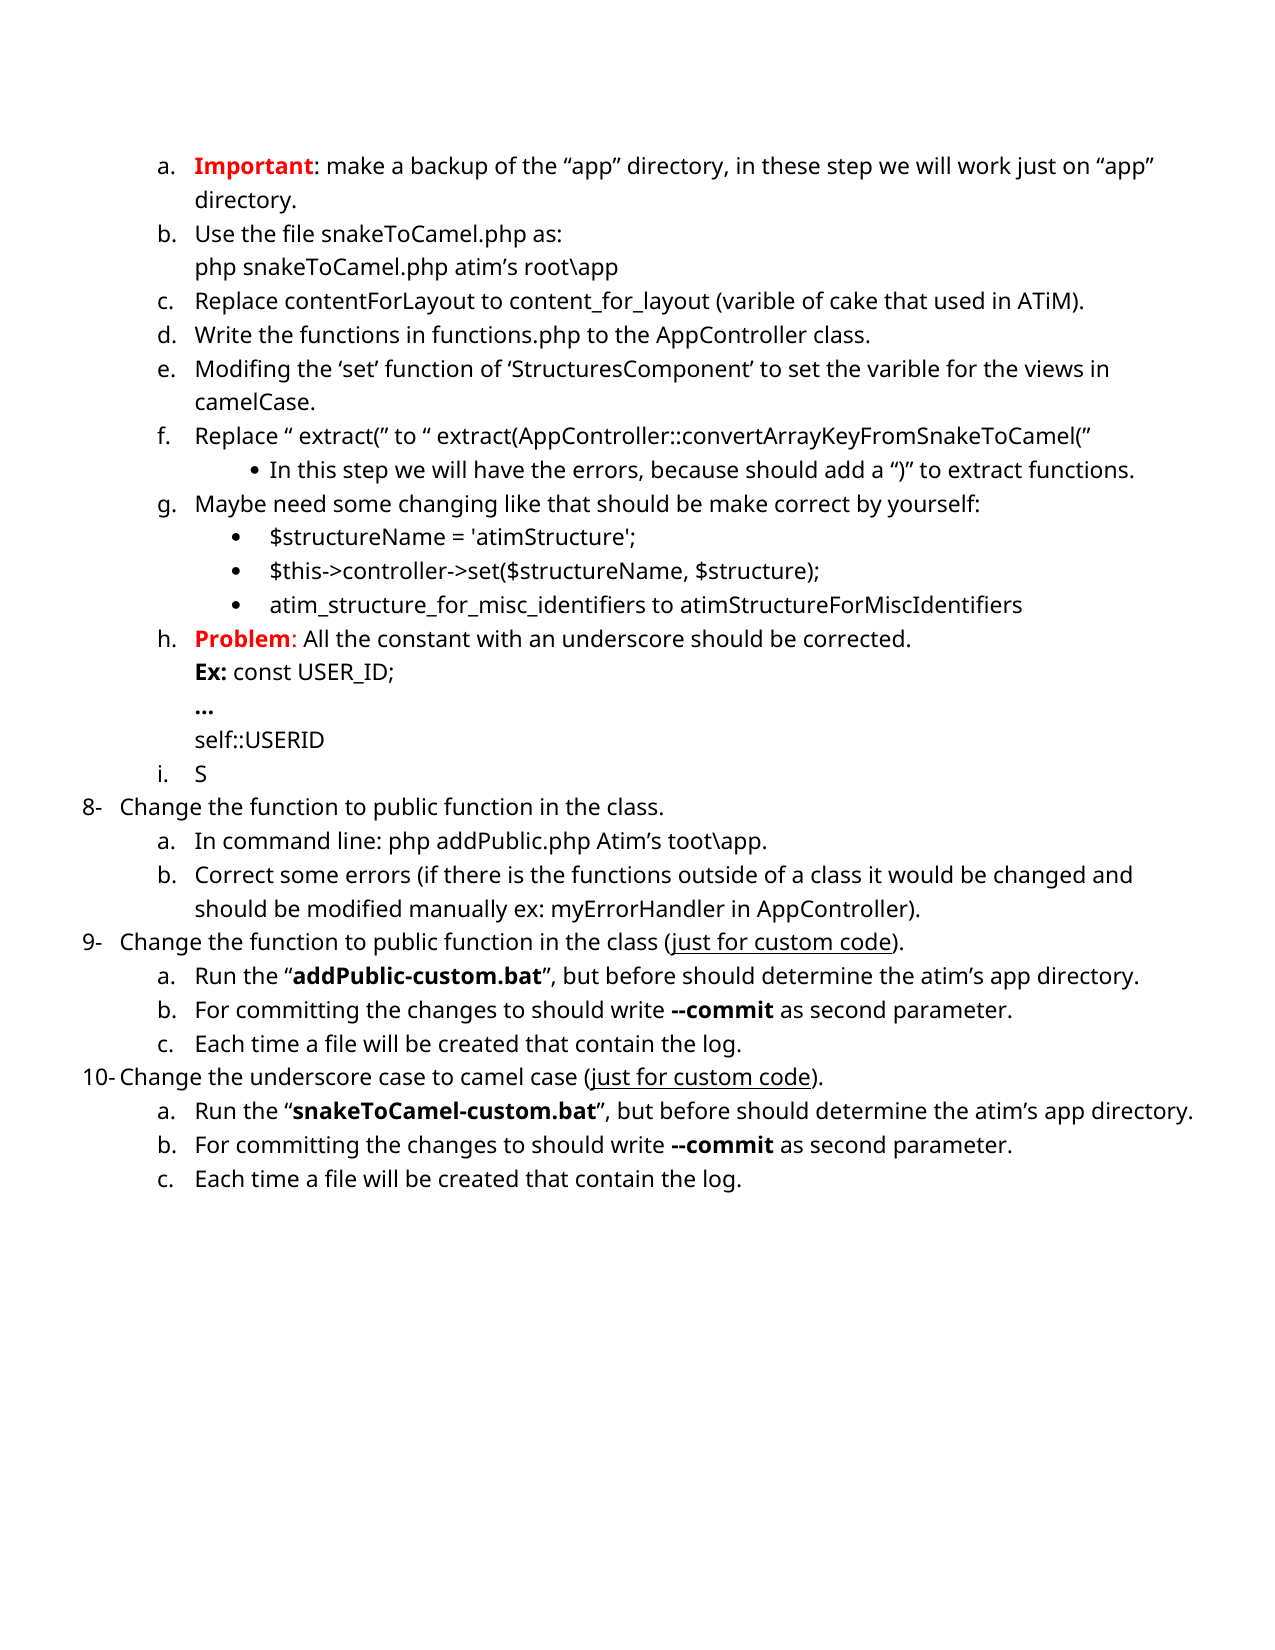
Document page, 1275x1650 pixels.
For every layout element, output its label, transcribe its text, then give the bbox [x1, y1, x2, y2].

list $this->controller->set($structureName, $structure); [232, 555, 1211, 586]
list Write the functions in functions.php to the AppController class. [157, 319, 1211, 350]
list For committing the changes to should write --commit as second parameter. [157, 1129, 1211, 1160]
list $structureName = 'atimStructure'; [232, 521, 1211, 552]
list In this step we will have the errors, because should add a “)” to extract functions. [251, 454, 1211, 485]
list atim_structure_for_misc_identifiers to atimStructureForMiscIdentifiers [232, 589, 1211, 620]
list Each time a file will be created that contain the log. [157, 1027, 1211, 1059]
list Change the underscore case to camel case (just for custom code). [82, 1061, 1211, 1092]
list Problem: All the constant with an underscore should be corrected. [157, 622, 1211, 654]
list Change the function to public function in the class (just for custom code). [82, 926, 1211, 957]
list php snakeToCamel.php atim’s root\app [194, 251, 1211, 282]
list Replace “ extract(” to “ extract(AppController::convertArrayKeyFromSnakeToCamel(” [157, 420, 1211, 451]
list Correct some errors (if there is the functions outside of a class it would be changed and should be modified manually ex: myErrorHandler in AppController). [157, 859, 1211, 924]
list Replace contentForLayout to content_for_layout (varible of cake that used in ATiM). [157, 285, 1211, 316]
list Maybe need some changing like that should be make correct by yourself: [157, 487, 1211, 519]
list Modifing the ‘set’ function of ‘StructuresComponent’ to set the varible for the views in camelCase. [157, 352, 1211, 417]
list S [157, 757, 1211, 789]
list Run the “addPublic-custom.bat”, but before should determine the atim’s app directory. [157, 960, 1211, 991]
list Each time a file will be created that contain the log. [157, 1162, 1211, 1194]
list Ex: const USER_ID; [194, 656, 1211, 687]
list Important: make a backup of the “app” directory, in these step we will work just on “app” directory. [157, 150, 1211, 215]
list self::USERID [194, 724, 1211, 755]
list Use the file snakeToCamel.php as: [157, 217, 1211, 249]
list Run the “snakeToCamel-custom.bat”, but before should determine the atim’s app directory. [157, 1095, 1211, 1126]
list For committing the changes to should write --commit as second parameter. [157, 994, 1211, 1025]
list … [194, 690, 1211, 721]
list In command line: php addPublic.php Atim’s toot\app. [157, 825, 1211, 856]
list Change the function to public function in the class. [82, 791, 1211, 822]
